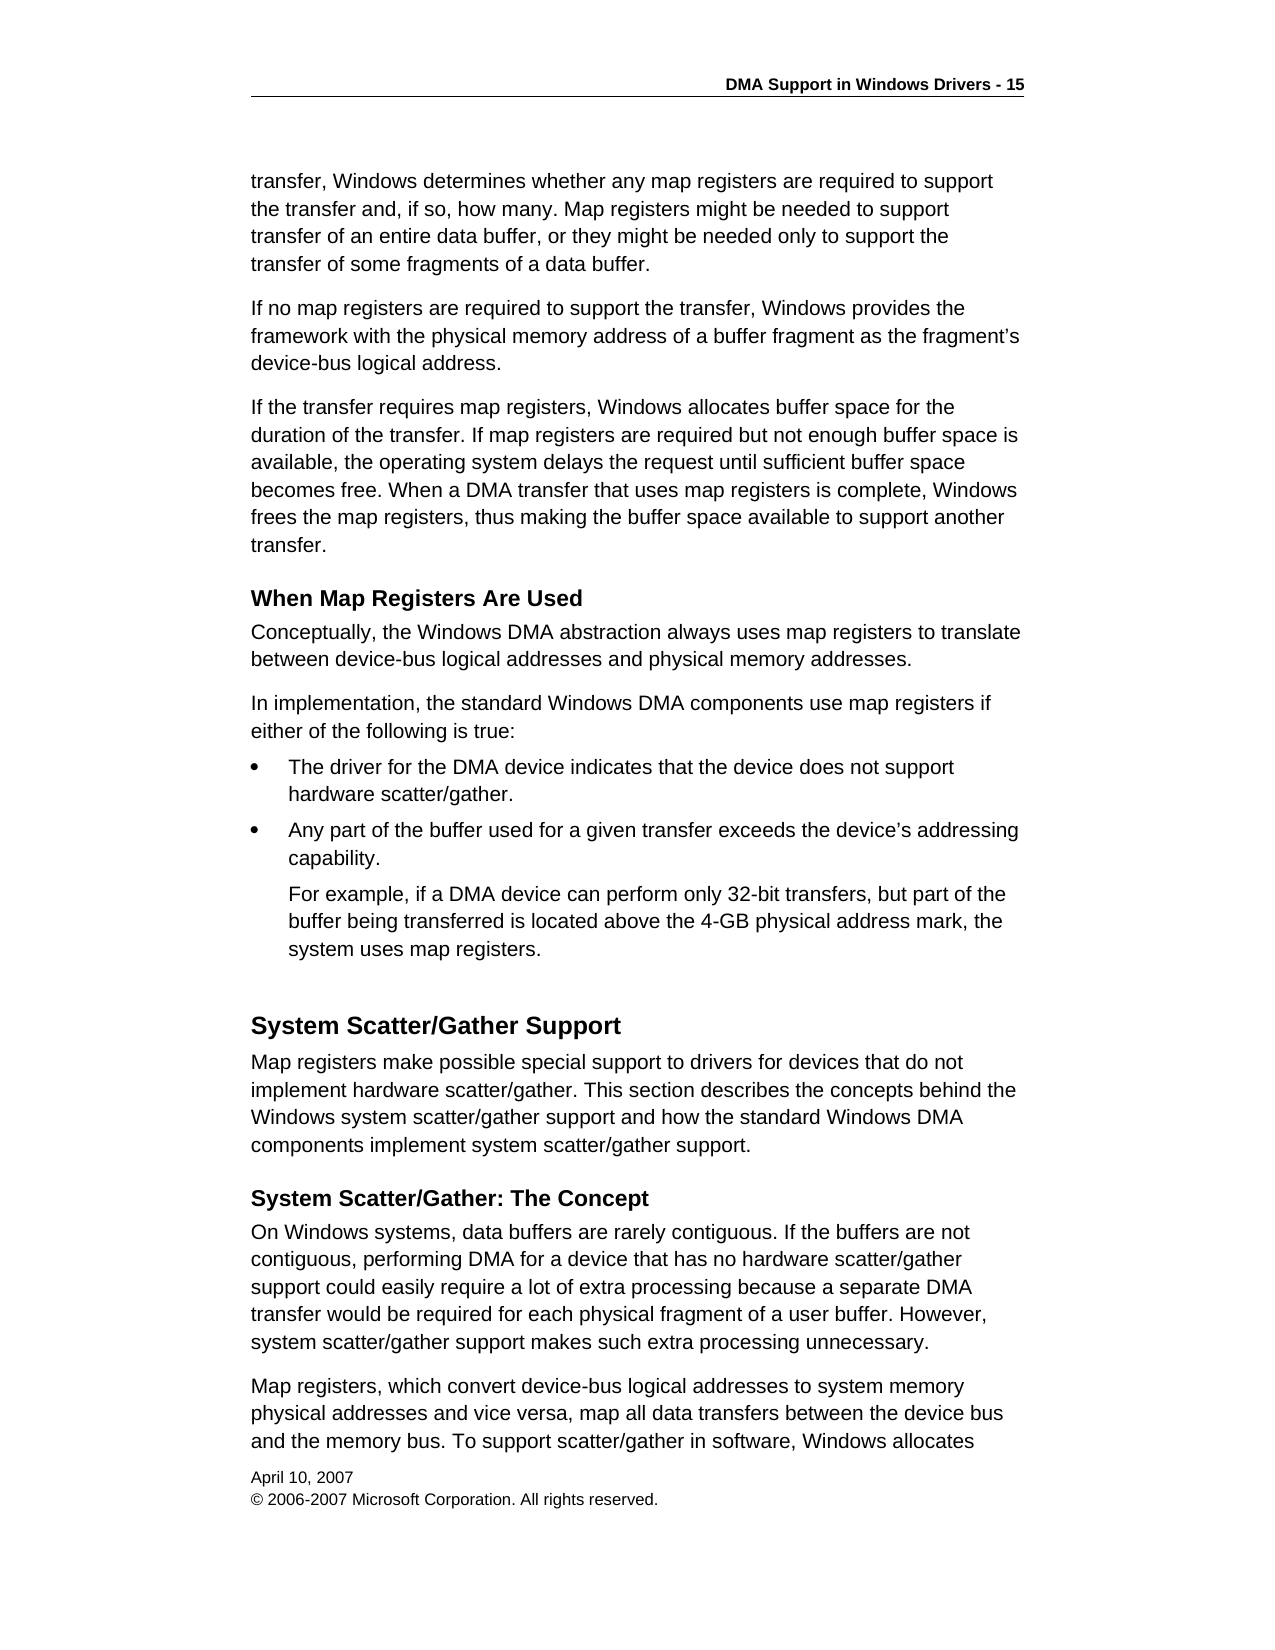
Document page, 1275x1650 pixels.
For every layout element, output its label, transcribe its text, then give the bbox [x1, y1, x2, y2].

text Map registers make possible special support to drivers for devices that do not implement hardware scatter/gather. This section describes the concepts behind the Windows system scatter/gather support and how the standard Windows DMA components implement system scatter/gather support. [251, 1050, 1024, 1157]
subtitle When Map Registers Are Used [251, 585, 1024, 611]
text For example, if a DMA device can perform only 32-bit transfers, but part of the buffer being transferred is located above the 4-GB physical address mark, the system uses map registers. [288, 881, 1024, 960]
list The driver for the DMA device indicates that the device does not support hardware scatter/gather. [251, 754, 1024, 806]
subtitle System Scatter/Gather Support [251, 1011, 1024, 1040]
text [251, 169, 1024, 276]
subtitle System Scatter/Gather: The Concept [251, 1185, 1024, 1212]
text On Windows systems, data buffers are rarely contiguous. If the buffers are not contiguous, performing DMA for a device that has no hardware scatter/gather support could easily require a lot of extra processing because a separate DMA transfer would be required for each physical fragment of a user buffer. However, system scatter/gather support makes such extra processing unnecessary. [251, 1219, 1024, 1353]
text If the transfer requires map registers, Windows allocates buffer space for the duration of the transfer. If map registers are required but not enough buffer space is available, the operating system delays the request until sufficient buffer space becomes free. When a DMA transfer that uses map registers is complete, Windows frees the map registers, thus making the buffer space available to support another transfer. [251, 395, 1024, 557]
text Conceptually, the Windows DMA abstraction always uses map registers to translate between device-bus logical addresses and physical memory addresses. [251, 619, 1024, 671]
list Any part of the buffer used for a given transfer exceeds the device’s addressing capability. [251, 818, 1024, 869]
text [251, 1374, 1024, 1453]
text In implementation, the standard Windows DMA components use map registers if either of the following is true: [251, 691, 1024, 743]
text If no map registers are required to support the transfer, Windows provides the framework with the physical memory address of a buffer fragment as the fragment’s device-bus logical address. [251, 296, 1024, 375]
